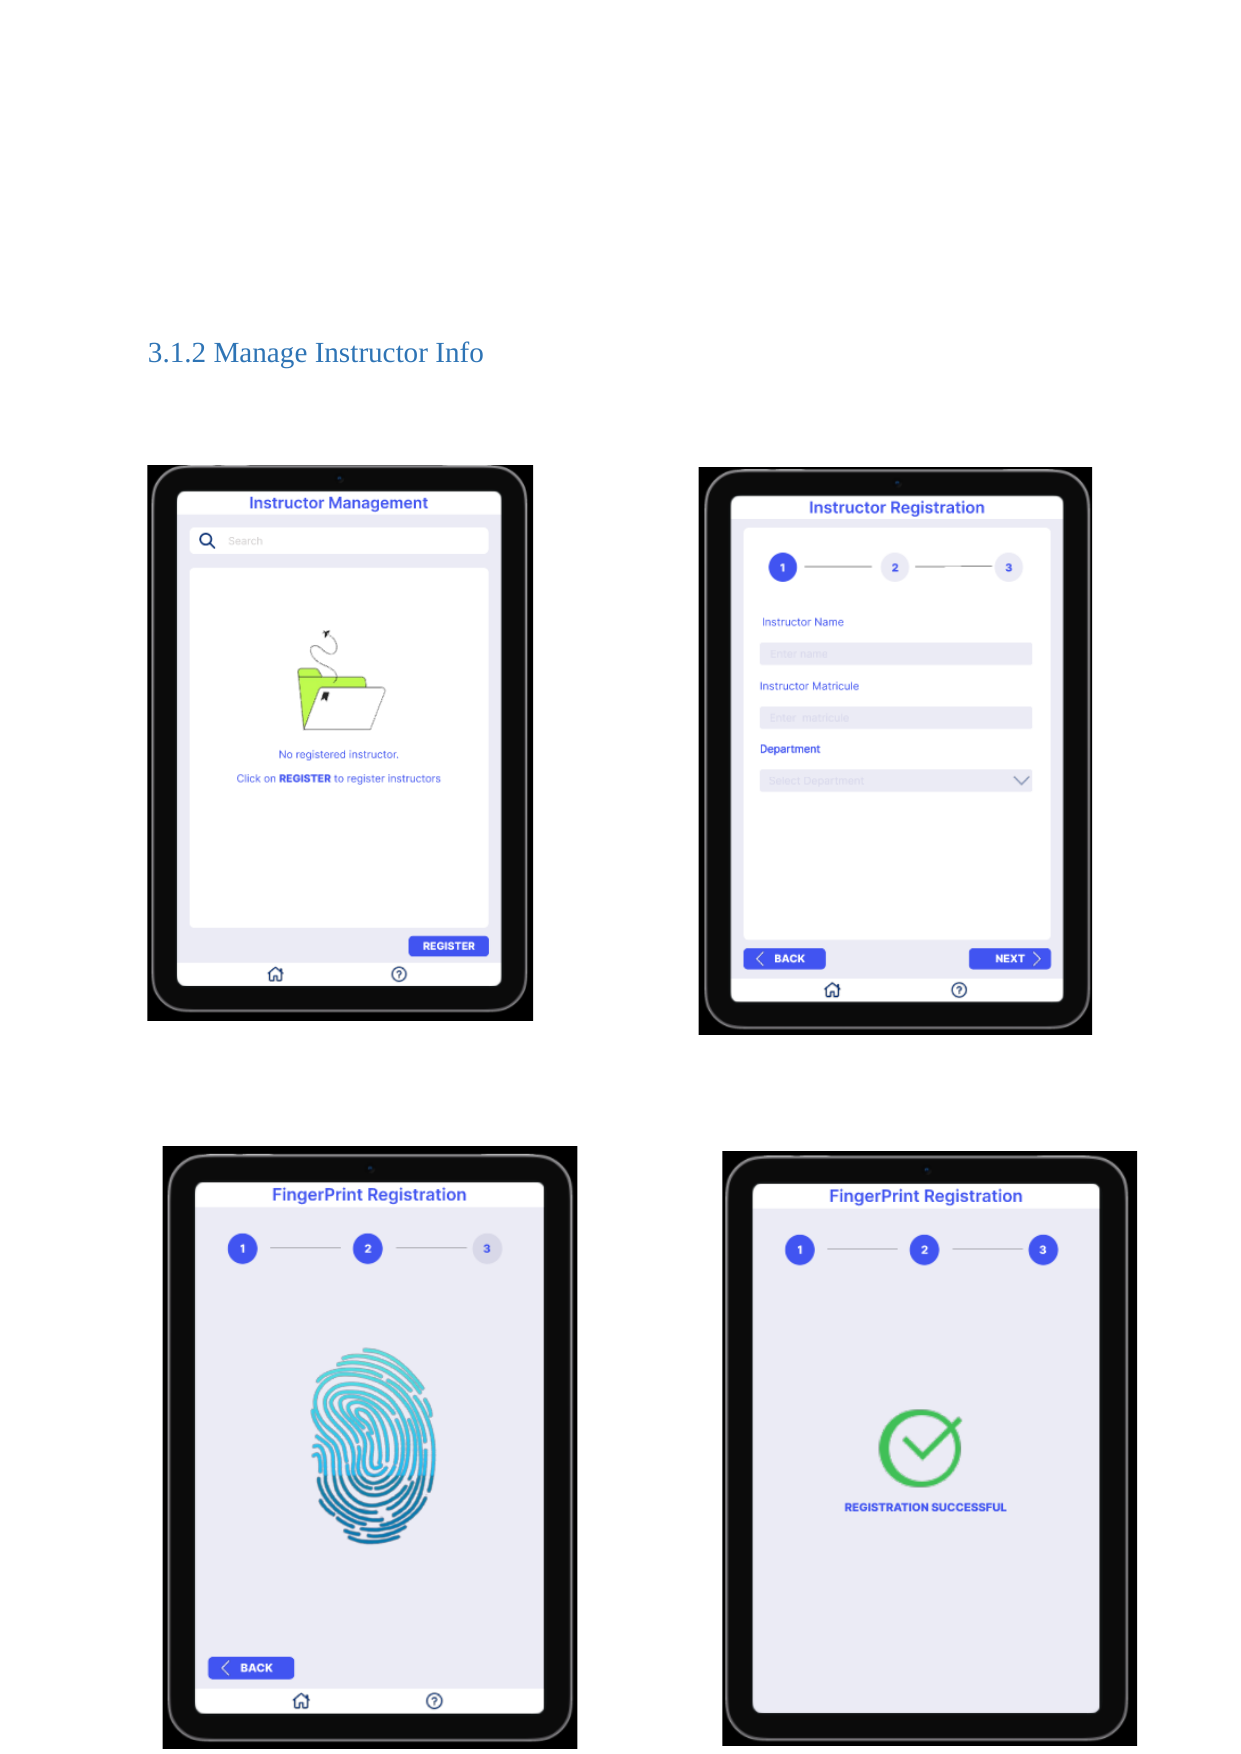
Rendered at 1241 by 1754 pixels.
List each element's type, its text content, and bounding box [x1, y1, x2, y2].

picture [147, 465, 534, 1021]
picture [698, 467, 1093, 1035]
text 3.1.2 Manage Instructor Info [148, 335, 1093, 369]
picture [722, 1151, 1138, 1746]
picture [162, 1146, 578, 1749]
